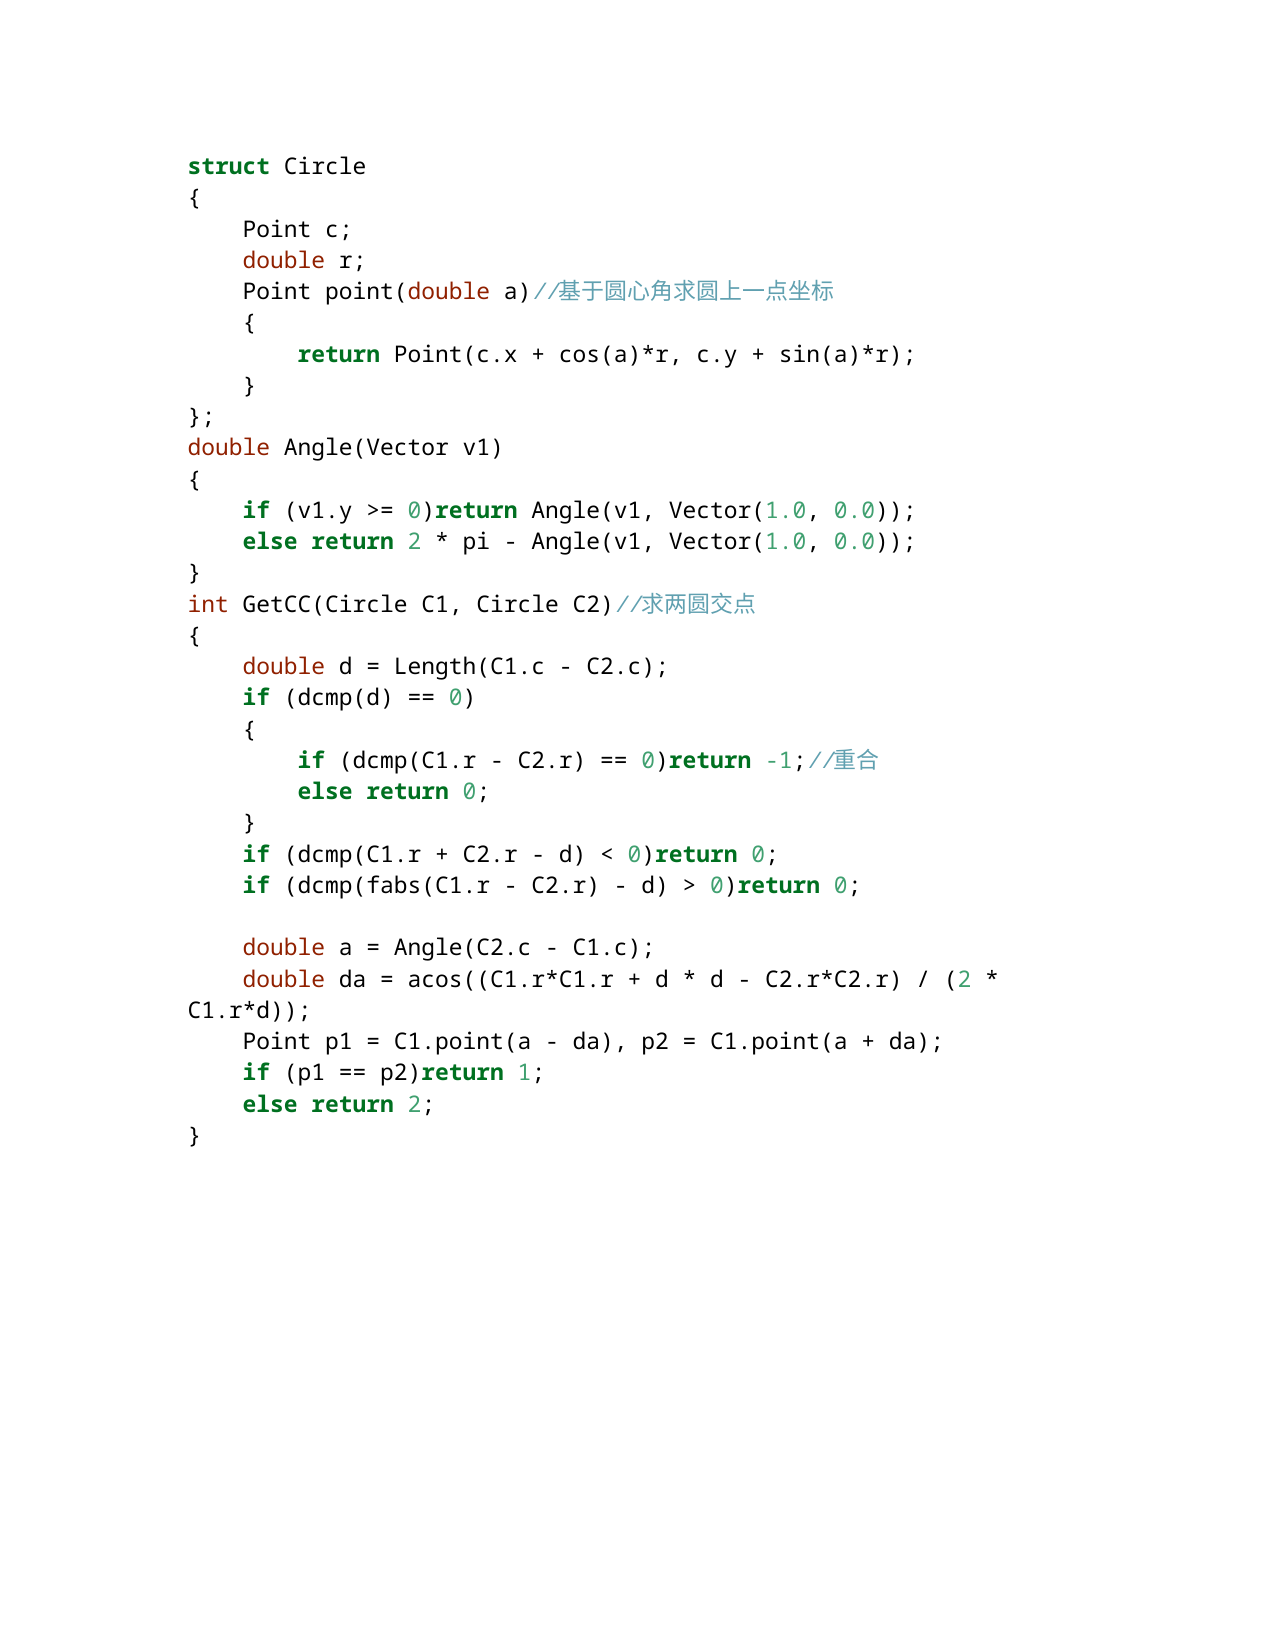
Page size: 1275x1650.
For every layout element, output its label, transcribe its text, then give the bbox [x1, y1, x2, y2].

text struct Circle { Point c; double r; Point point(double a)//基于圆心角求圆上一点坐标 { return Point(c.x + cos(a)*r, c.y + sin(a)*r); } }; double Angle(Vector v1) { if (v1.y >= 0)return Angle(v1, Vector(1.0, 0.0)); else return 2 * pi - Angle(v1, Vector(1.0, 0.0)); } int GetCC(Circle C1, Circle C2)//求两圆交点 { double d = Length(C1.c - C2.c); if (dcmp(d) == 0) { if (dcmp(C1.r - C2.r) == 0)return -1;//重合 else return 0; } if (dcmp(C1.r + C2.r - d) < 0)return 0; if (dcmp(fabs(C1.r - C2.r) - d) > 0)return 0; double a = Angle(C2.c - C1.c); double da = acos((C1.r*C1.r + d * d - C2.r*C2.r) / (2 * C1.r*d)); Point p1 = C1.point(a - da), p2 = C1.point(a + da); if (p1 == p2)return 1; else return 2; } [187, 150, 1087, 1150]
